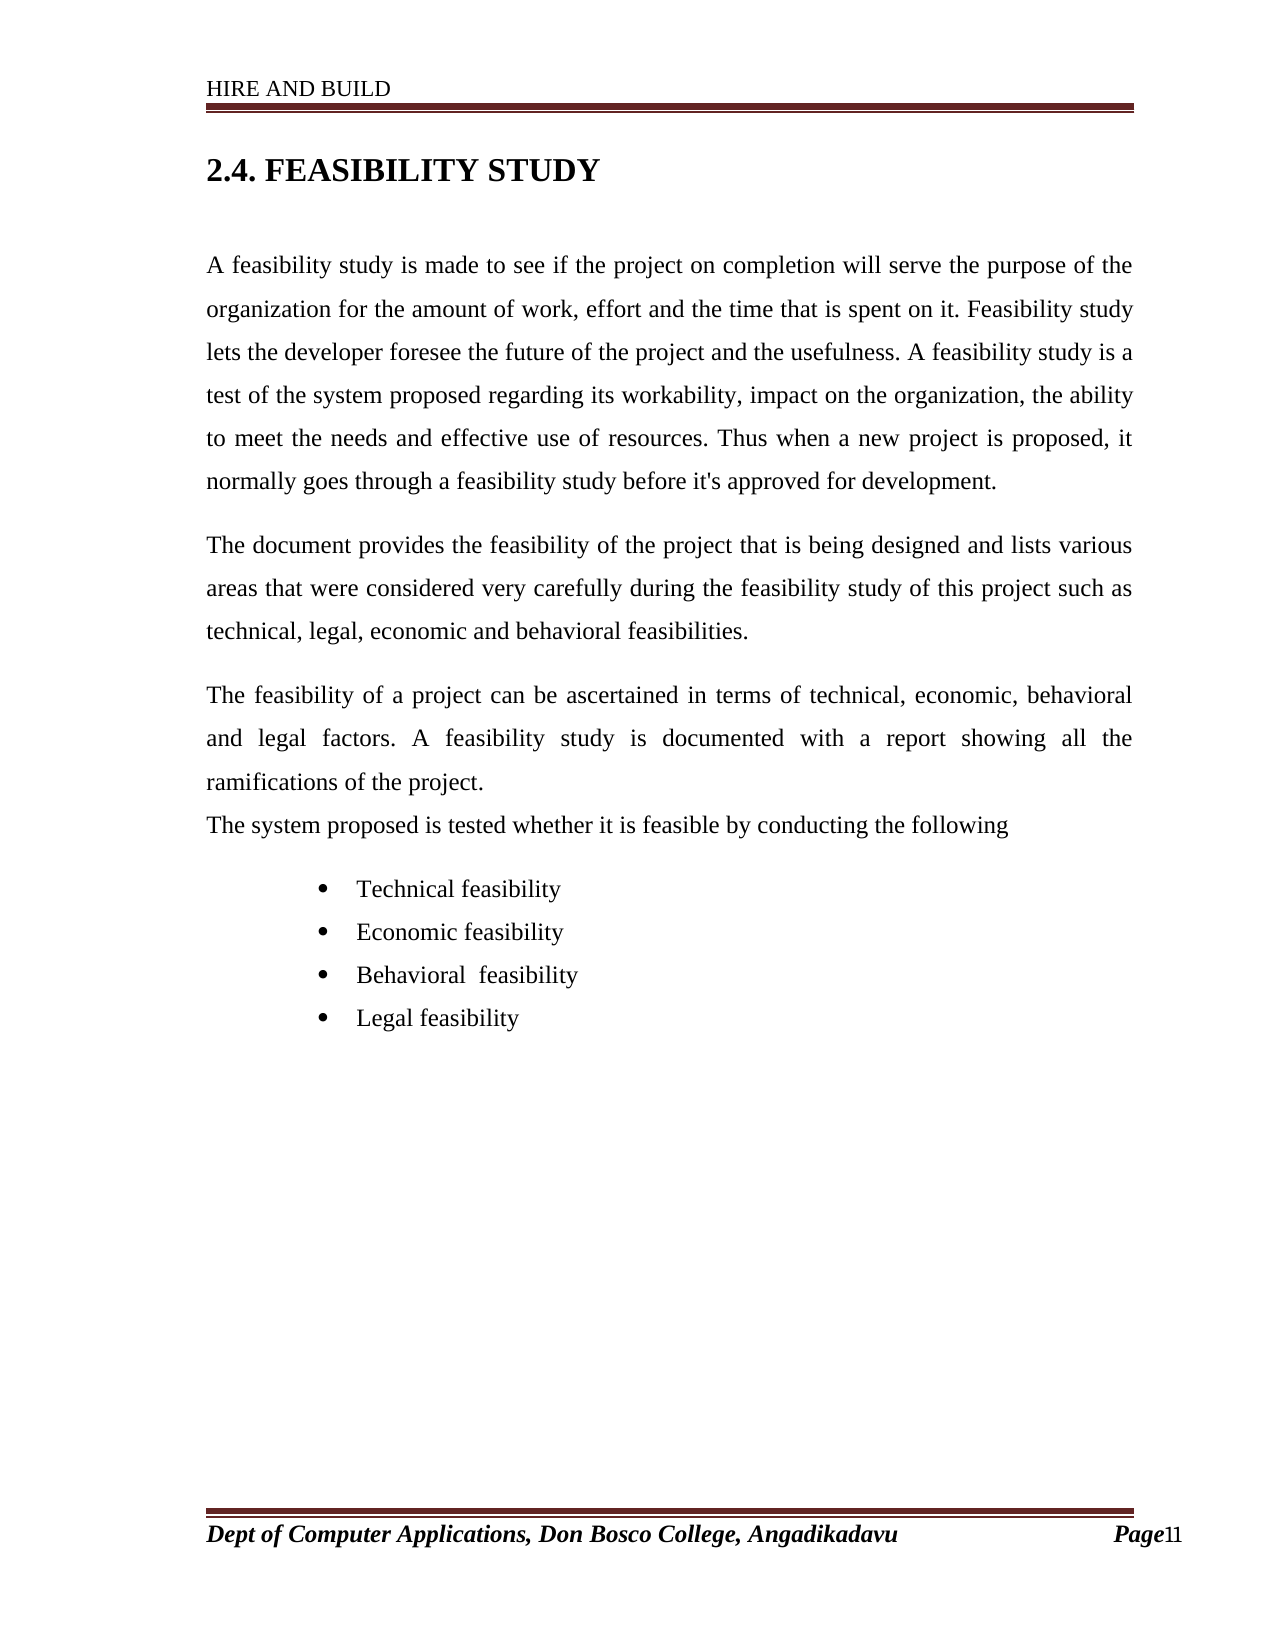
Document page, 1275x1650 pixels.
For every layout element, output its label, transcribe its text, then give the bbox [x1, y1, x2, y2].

list Behavioral feasibility [319, 960, 1134, 989]
text The document provides the feasibility of the project that is being designed and lists various areas that were considered very carefully during the feasibility study of this project such as technical, legal, economic and behavioral feasibilities. [206, 530, 1134, 645]
text The feasibility of a project can be ascertained in terms of technical, economic, behavioral and legal factors. A feasibility study is documented with a report showing all the ramifications of the project. [206, 680, 1134, 795]
list Legal feasibility [319, 1003, 1134, 1032]
list Technical feasibility [319, 874, 1134, 902]
text 2.4. FEASIBILITY STUDY [206, 150, 1134, 188]
text A feasibility study is made to see if the project on completion will serve the purpose of the organization for the amount of work, effort and the time that is spent on it. Feasibility study lets the developer foresee the future of the project and the usefulness. A feasibility study is a test of the system proposed regarding its workability, impact on the organization, the ability to meet the needs and effective use of resources. Thus when a new project is proposed, it normally goes through a feasibility study before it's approved for development. [206, 251, 1134, 495]
text The system proposed is tested whether it is feasible by conducting the following [206, 810, 1134, 838]
list Economic feasibility [319, 917, 1134, 946]
